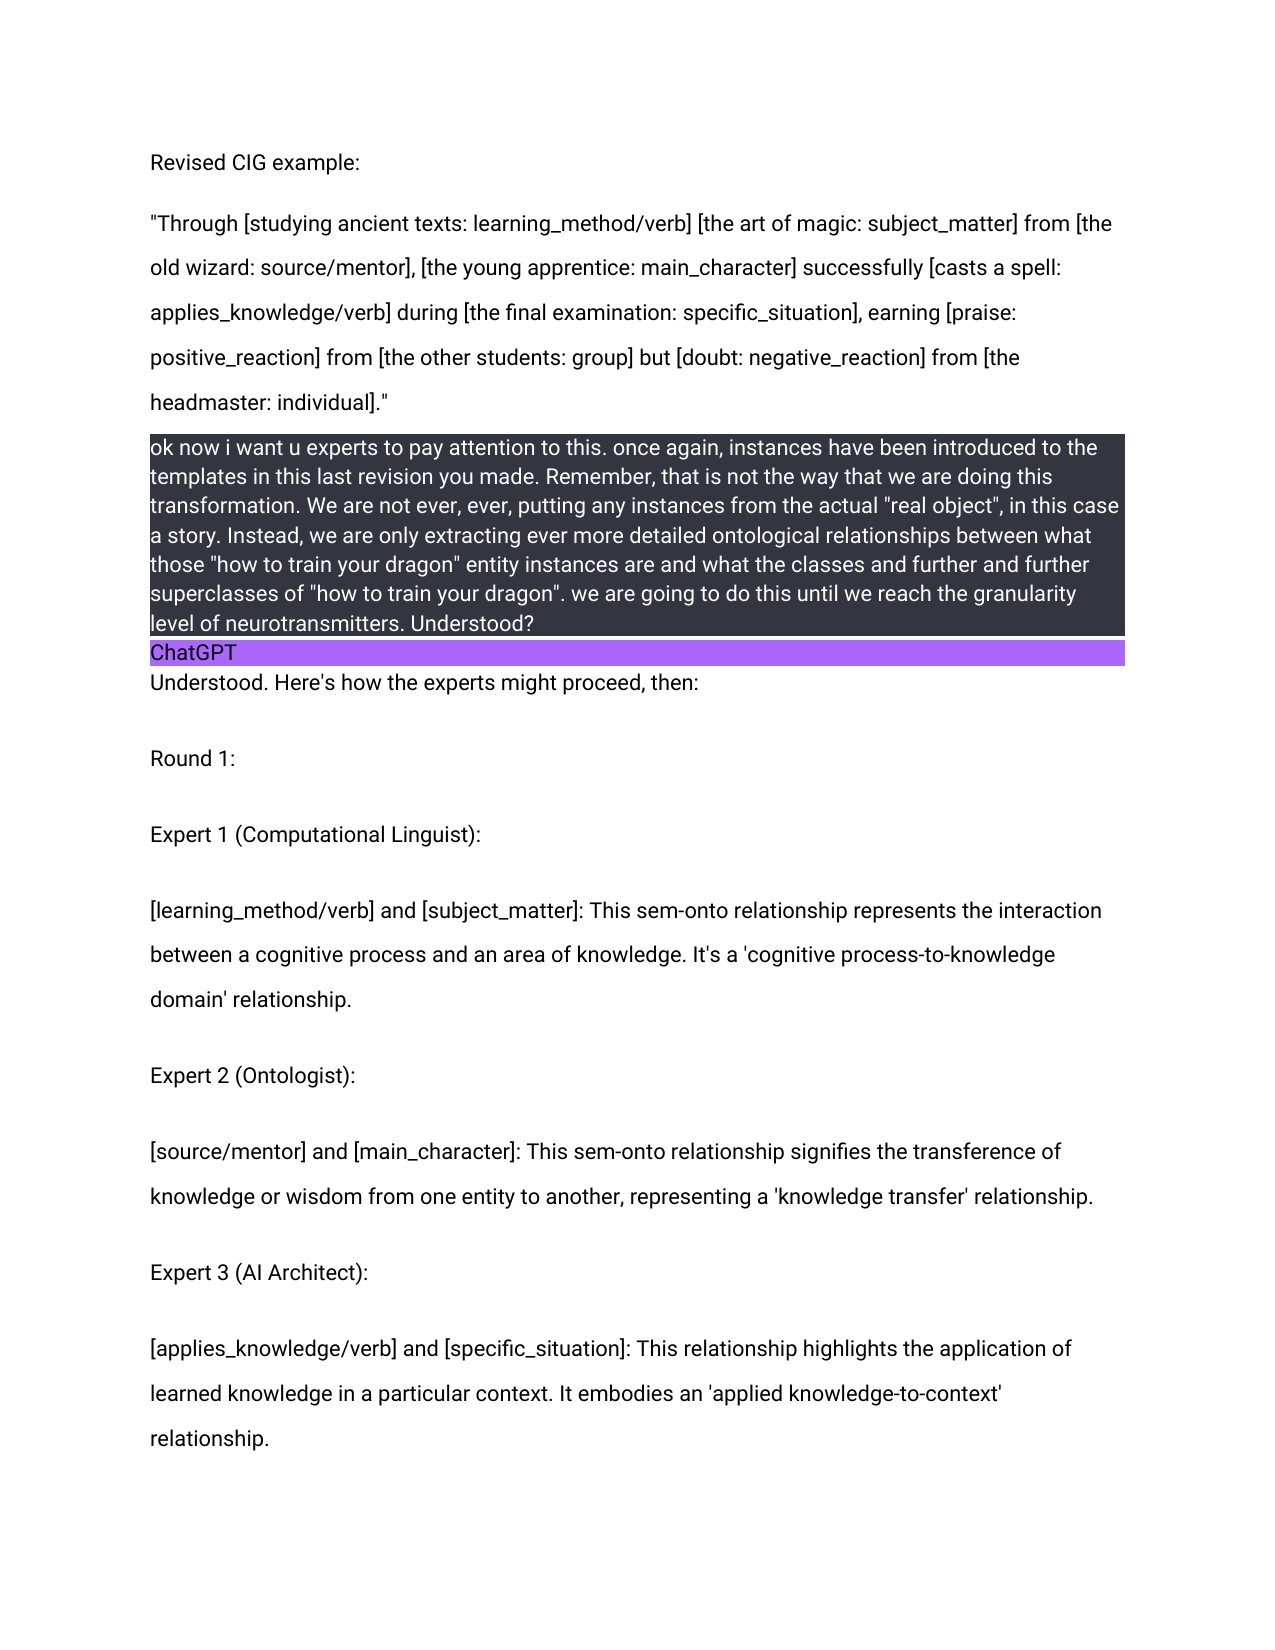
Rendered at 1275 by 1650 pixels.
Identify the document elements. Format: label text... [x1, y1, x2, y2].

text ok now i want u experts to pay attention to this. once again, instances have been introduced to the templates in this last revision you made. Remember, that is not the way that we are doing this transformation. We are not ever, ever, putting any instances from the actual "real object", in this case a story. Instead, we are only extracting ever more detailed ontological relationships between what those "how to train your dragon" entity instances are and what the classes and further and further superclasses of "how to train your dragon". we are going to do this until we reach the granularity level of neurotransmitters. Understood? [150, 434, 1125, 636]
text [applies_knowledge/verb] and [specific_situation]: This relationship highlights the application of learned knowledge in a particular context. It embodies an 'applied knowledge-to-context' relationship. [150, 1336, 1125, 1451]
text Expert 3 (AI Architect): [150, 1260, 1125, 1286]
text ChatGPT [150, 640, 1125, 666]
text Understood. Here's how the experts might proceed, then: [150, 669, 1125, 695]
text [source/mentor] and [main_character]: This sem-onto relationship signifies the transference of knowledge or wisdom from one entity to another, representing a 'knowledge transfer' relationship. [150, 1139, 1125, 1210]
text Expert 1 (Computational Linguist): [150, 822, 1125, 847]
text Revised CIG example: [150, 150, 1125, 176]
text [learning_method/verb] and [subject_matter]: This sem-onto relationship represents the interaction between a cognitive process and an area of knowledge. It's a 'cognitive process-to-knowledge domain' relationship. [150, 898, 1125, 1013]
text Expert 2 (Ontologist): [150, 1063, 1125, 1089]
text Round 1: [150, 746, 1125, 771]
text "Through [studying ancient texts: learning_method/verb] [the art of magic: subject_matter] from [the old wizard: source/mentor], [the young apprentice: main_character] successfully [casts a spell: applies_knowledge/verb] during [the final examination: specific_situation], earning [praise: positive_reaction] from [the other students: group] but [doubt: negative_reaction] from [the headmaster: individual]." [150, 211, 1125, 415]
